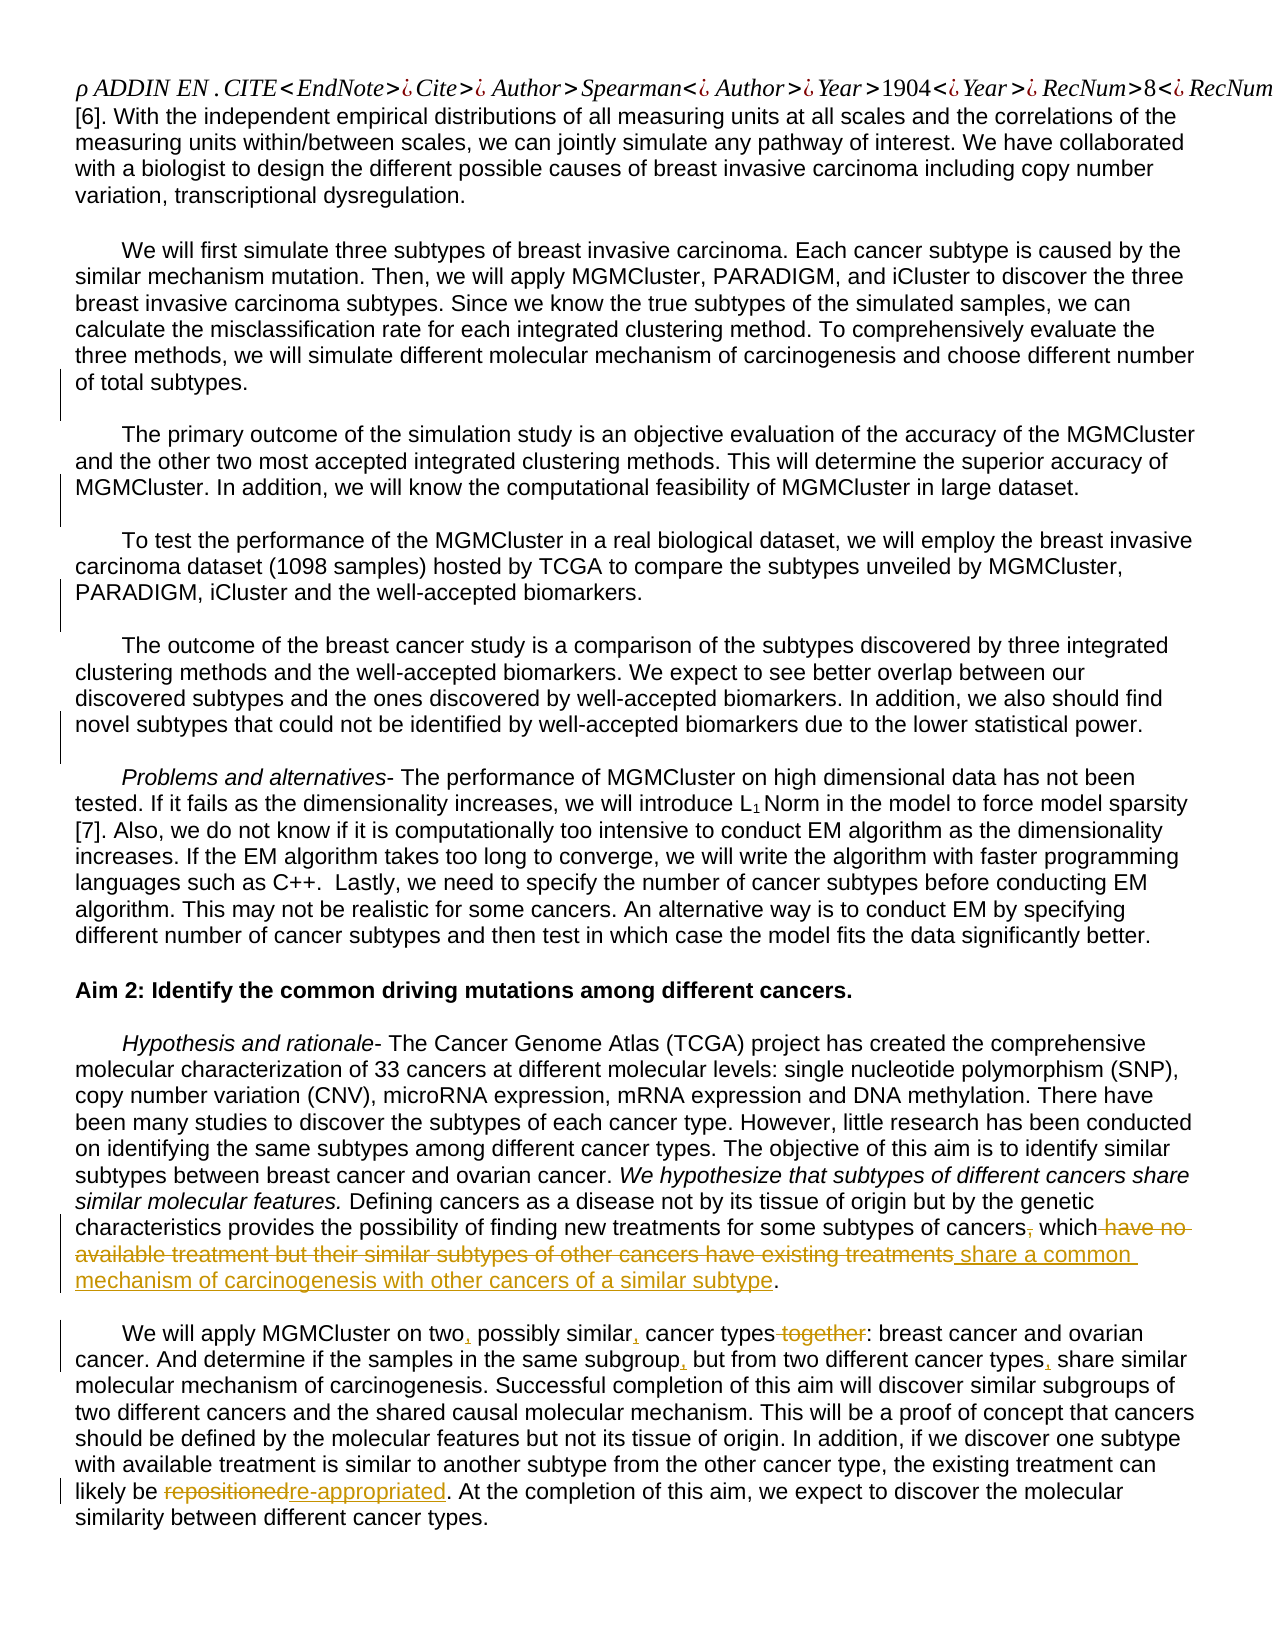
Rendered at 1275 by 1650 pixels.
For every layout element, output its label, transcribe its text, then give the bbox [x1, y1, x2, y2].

text We will first simulate three subtypes of breast invasive carcinoma. Each cancer subtype is caused by the similar mechanism mutation. Then, we will apply MGMCluster, PARADIGM, and iCluster to discover the three breast invasive carcinoma subtypes. Since we know the true subtypes of the simulated samples, we can calculate the misclassification rate for each integrated clustering method. To comprehensively evaluate the three methods, we will simulate different molecular mechanism of carcinogenesis and choose different number of total subtypes. [75, 237, 1200, 395]
text We will apply MGMCluster on two possibly similar cancer types: breast cancer and ovarian cancer. And determine if the samples in the same subgroup but from two different cancer types share similar molecular mechanism of carcinogenesis. Successful completion of this aim will discover similar subgroups of two different cancers and the shared causal molecular mechanism. This will be a proof of concept that cancers should be defined by the molecular features but not its tissue of origin. In addition, if we discover one subtype with available treatment is similar to another subtype from the other cancer type, the existing treatment can likely be . At the completion of this aim, we expect to discover the molecular similarity between different cancer types. [75, 1320, 1200, 1531]
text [75, 75, 1200, 208]
text Problems and alternatives- The performance of MGMCluster on high dimensional data has not been tested. If it fails as the dimensionality increases, we will introduce L1 Norm in the model to force model sparsity [7]. Also, we do not know if it is computationally too intensive to conduct EM algorithm as the dimensionality increases. If the EM algorithm takes too long to converge, we will write the algorithm with faster programming languages such as C++. Lastly, we need to specify the number of cancer subtypes before conducting EM algorithm. This may not be realistic for some cancers. An alternative way is to conduct EM by specifying different number of cancer subtypes and then test in which case the model fits the data significantly better. [75, 764, 1200, 948]
text The outcome of the breast cancer study is a comparison of the subtypes discovered by three integrated clustering methods and the well-accepted biomarkers. We expect to see better overlap between our discovered subtypes and the ones discovered by well-accepted biomarkers. In addition, we also should find novel subtypes that could not be identified by well-accepted biomarkers due to the lower statistical power. [75, 632, 1200, 737]
text The primary outcome of the simulation study is an objective evaluation of the accuracy of the MGMCluster and the other two most accepted integrated clustering methods. This will determine the superior accuracy of MGMCluster. In addition, we will know the computational feasibility of MGMCluster in large dataset. [75, 421, 1200, 500]
text Aim 2: Identify the common driving mutations among different cancers. [75, 977, 1200, 1003]
text Hypothesis and rationale- The Cancer Genome Atlas (TCGA) project has created the comprehensive molecular characterization of 33 cancers at different molecular levels: single nucleotide polymorphism (SNP), copy number variation (CNV), microRNA expression, mRNA expression and DNA methylation. There have been many studies to discover the subtypes of each cancer type. However, little research has been conducted on identifying the same subtypes among different cancer types. The objective of this aim is to identify similar subtypes between breast cancer and ovarian cancer. We hypothesize that subtypes of different cancers share similar molecular features. Defining cancers as a disease not by its tissue of origin but by the genetic characteristics provides the possibility of finding new treatments for some subtypes of cancers which. [75, 1030, 1200, 1293]
text To test the performance of the MGMCluster in a real biological dataset, we will employ the breast invasive carcinoma dataset (1098 samples) hosted by TCGA to compare the subtypes unveiled by MGMCluster, PARADIGM, iCluster and the well-accepted biomarkers. [75, 527, 1200, 606]
